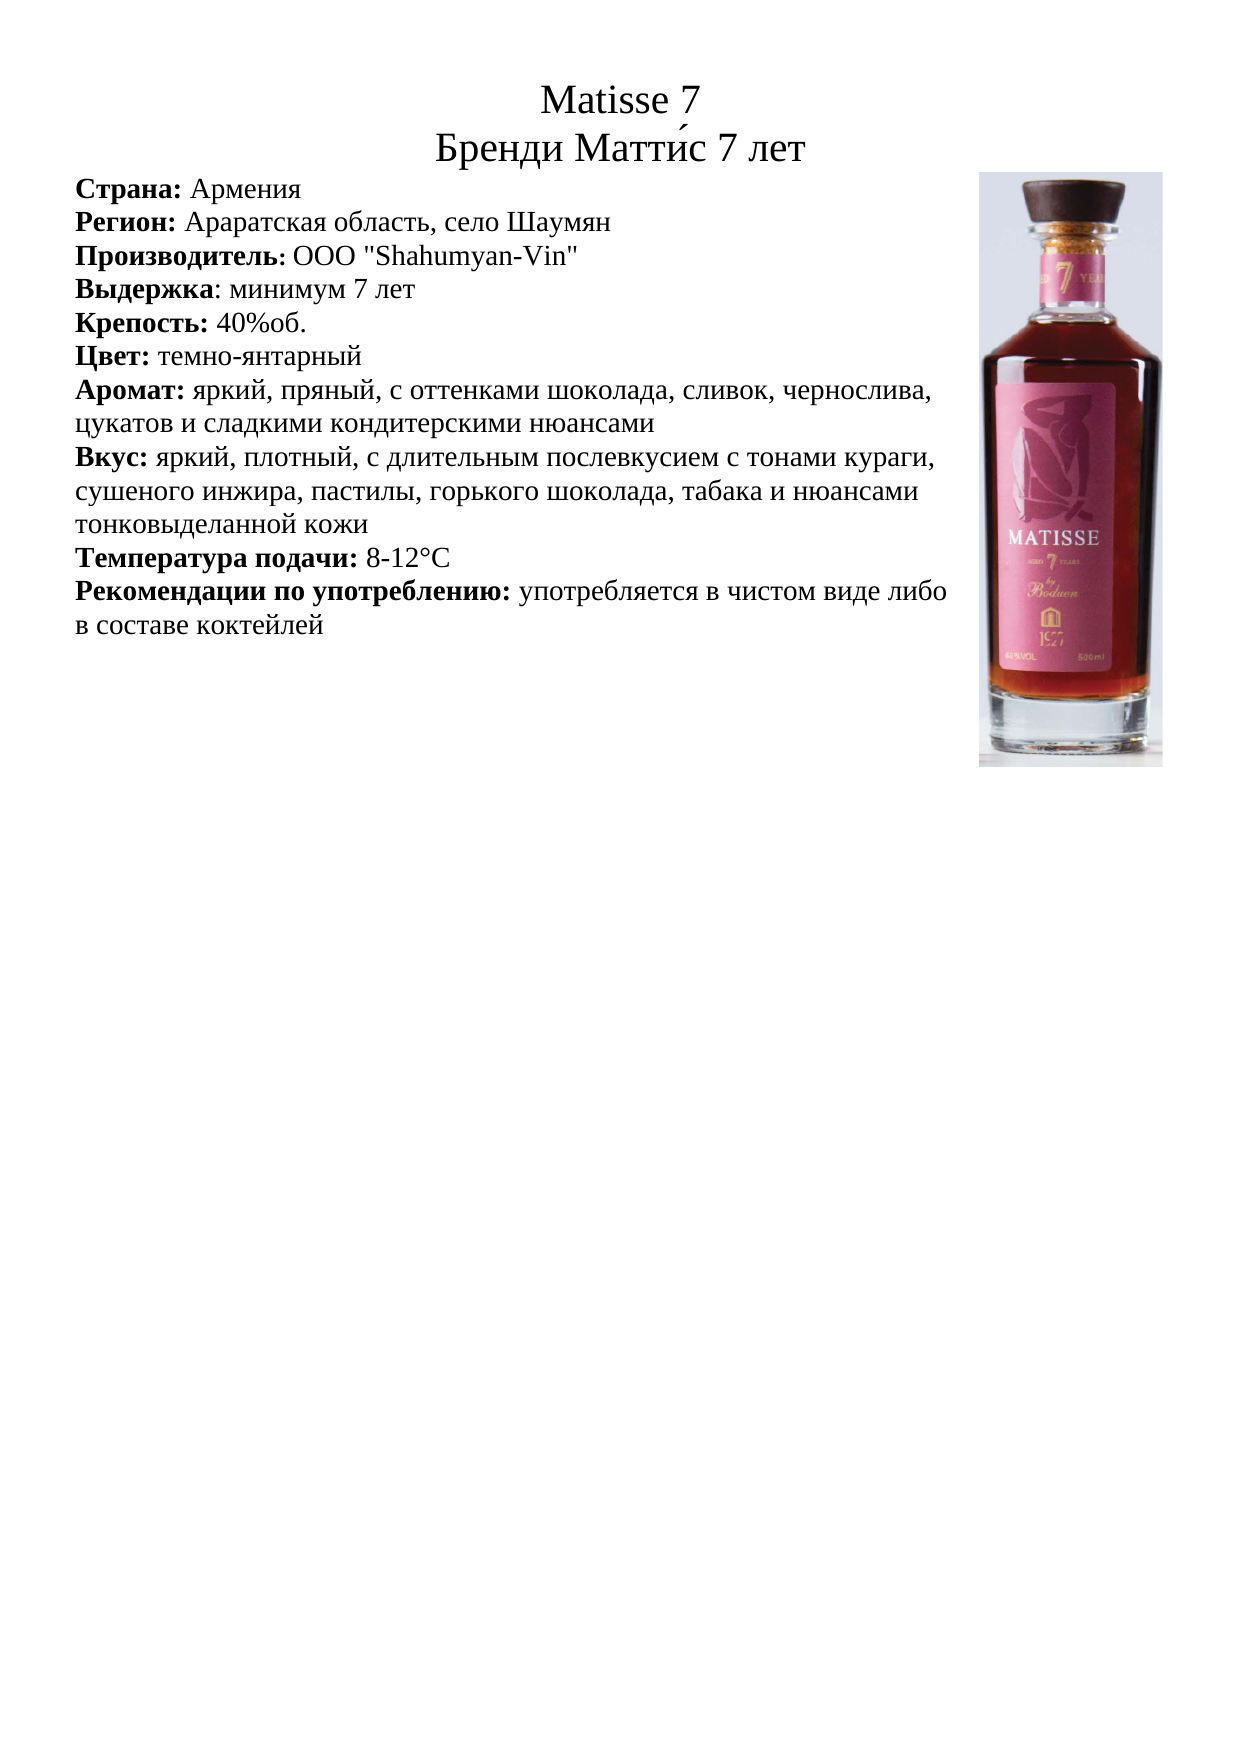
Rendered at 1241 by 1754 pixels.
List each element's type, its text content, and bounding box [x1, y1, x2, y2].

picture [978, 172, 1163, 763]
text Бренди Матти́с 7 лет [75, 123, 1165, 171]
text Вкус: яркий, плотный, с длительным послевкусием с тонами кураги, сушеного инжира, пастилы, горького шоколада, табака и нюансами тонковыделанной кожи [368, 439, 978, 540]
text Рекомендации по употреблению: употребляется в чистом виде либо в составе коктейлей [75, 573, 978, 640]
text Аромат: яркий, пряный, с оттенками шоколада, сливок, чернослива, цукатов и сладкими кондитерскими нюансами [75, 372, 978, 439]
text Страна: Армения [75, 171, 1165, 204]
text Цвет: темно-янтарный [75, 338, 978, 372]
text Выдержка: минимум 7 лет [75, 271, 978, 305]
text Температура подачи: 8-12°С [75, 540, 978, 573]
text Производитель: OOO "Shahumyan-Vin" [75, 238, 978, 271]
text Matisse 7 [75, 75, 1165, 123]
text Регион: Араратская область, село Шаумян [75, 204, 978, 238]
text Крепость: 40%об. [75, 305, 978, 338]
